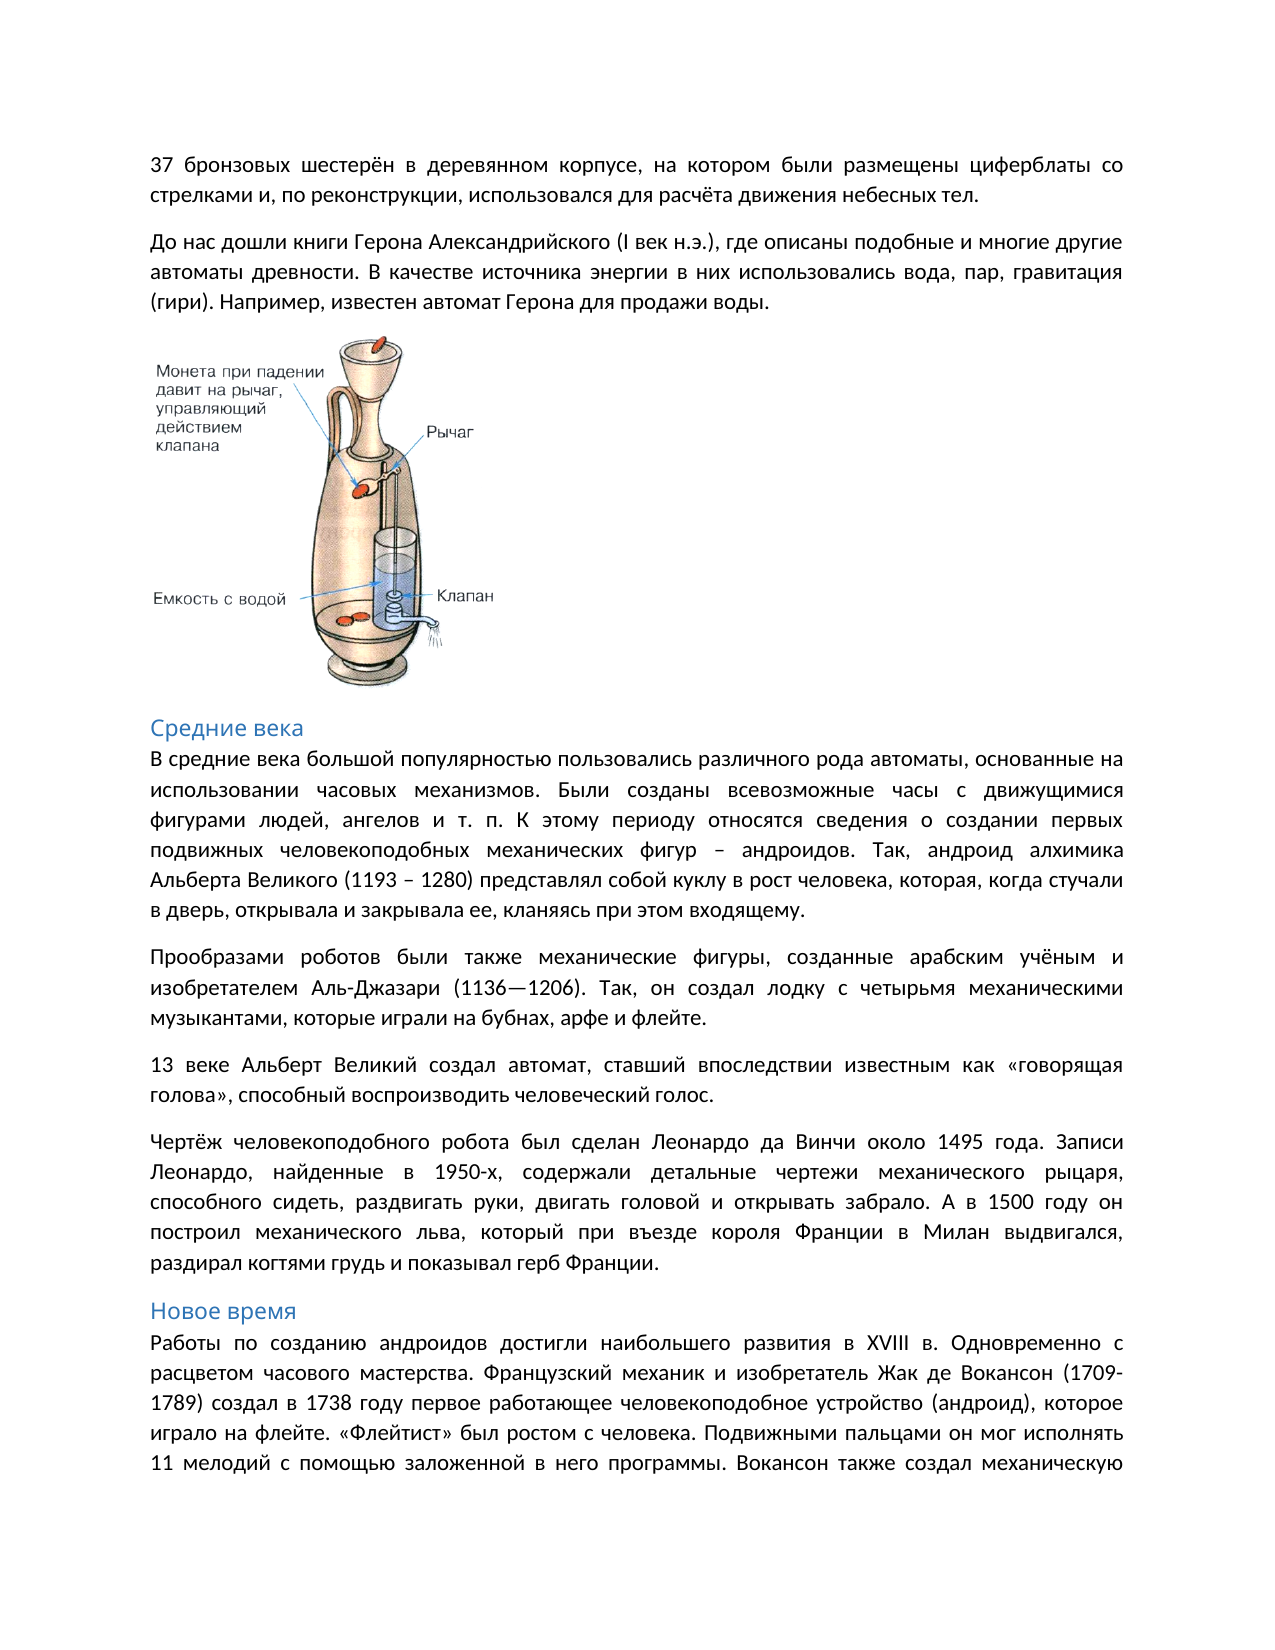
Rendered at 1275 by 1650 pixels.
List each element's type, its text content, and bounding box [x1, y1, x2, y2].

text Прообразами роботов были также механические фигуры, созданные арабским учёным и изобретателем Аль-Джазари (1136—1206). Так, он создал лодку с четырьмя механическими музыкантами, которые играли на бубнах, арфе и флейте. [150, 942, 1125, 1031]
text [150, 150, 1125, 208]
text В средние века большой популярностью пользовались различного рода автоматы, основанные на использовании часовых механизмов. Были созданы всевозможные часы с движущимися фигурами людей, ангелов и т. п. К этому периоду относятся сведения о создании первых подвижных человекоподобных механических фигур – андроидов. Так, андроид алхимика Альберта Великого (1193 – 1280) представлял собой куклу в рост человека, которая, когда стучали в дверь, открывала и закрывала ее, кланяясь при этом входящему. [150, 744, 1125, 924]
picture [150, 334, 501, 694]
subtitle Средние века [150, 711, 1125, 743]
text 13 веке Альберт Великий создал автомат, ставший впоследствии известным как «говорящая голова», способный воспроизводить человеческий голос. [150, 1050, 1125, 1108]
text До нас дошли книги Герона Александрийского (I век н.э.), где описаны подобные и многие другие автоматы древности. В качестве источника энергии в них использовались вода, пар, гравитация (гири). Например, известен автомат Герона для продажи воды. [150, 227, 1125, 316]
subtitle Новое время [150, 1294, 1125, 1326]
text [150, 1328, 1125, 1477]
text Чертёж человекоподобного робота был сделан Леонардо да Винчи около 1495 года. Записи Леонардо, найденные в 1950-х, содержали детальные чертежи механического рыцаря, способного сидеть, раздвигать руки, двигать головой и открывать забрало. А в 1500 году он построил механического льва, который при въезде короля Франции в Милан выдвигался, раздирал когтями грудь и показывал герб Франции. [150, 1127, 1125, 1276]
